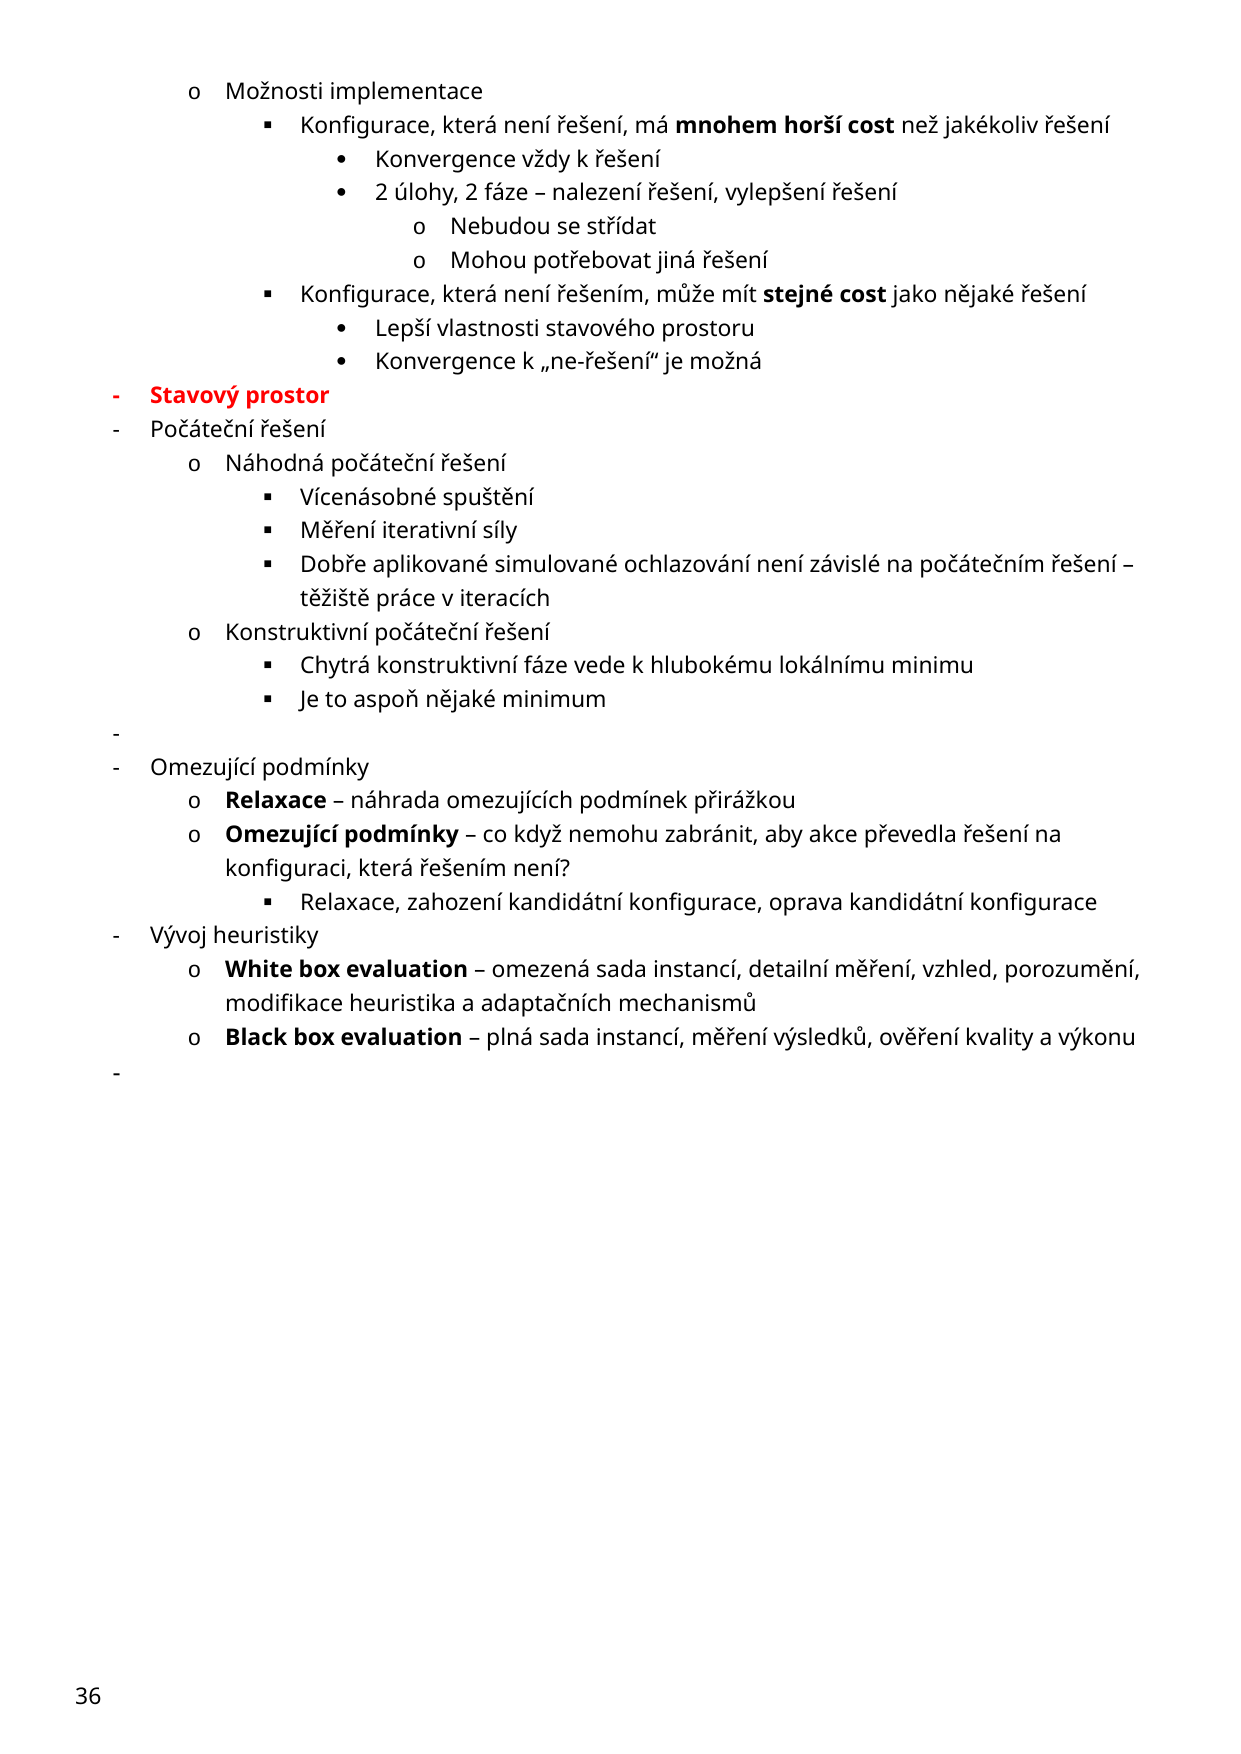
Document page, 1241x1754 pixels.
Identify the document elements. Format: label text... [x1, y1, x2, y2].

list Náhodná počáteční řešení [187, 447, 1165, 478]
list Možnosti implementace [187, 75, 1165, 106]
list Konfigurace, která není řešením, může mít stejné cost jako nějaké řešení [262, 278, 1165, 309]
list Je to aspoň nějaké minimum [262, 683, 1165, 714]
list 2 úlohy, 2 fáze – nalezení řešení, vylepšení řešení [337, 176, 1165, 208]
list Lepší vlastnosti stavového prostoru [337, 312, 1165, 343]
list Dobře aplikované simulované ochlazování není závislé na počátečním řešení – těžiště práce v iteracích [262, 548, 1165, 613]
list Vývoj heuristiky [112, 919, 1165, 951]
list Stavový prostor [112, 379, 1165, 410]
list Omezující podmínky [112, 751, 1165, 782]
list Nebudou se střídat [412, 210, 1165, 241]
list Black box evaluation – plná sada instancí, měření výsledků, ověření kvality a výkonu [187, 1021, 1165, 1052]
list Konvergence vždy k řešení [337, 143, 1165, 174]
list Relaxace – náhrada omezujících podmínek přirážkou [187, 784, 1165, 816]
list Mohou potřebovat jiná řešení [412, 244, 1165, 275]
list Konfigurace, která není řešení, má mnohem horší cost než jakékoliv řešení [262, 109, 1165, 140]
list Vícenásobné spuštění [262, 480, 1165, 512]
list Relaxace, zahození kandidátní konfigurace, oprava kandidátní konfigurace [262, 886, 1165, 917]
list Chytrá konstruktivní fáze vede k hlubokému lokálnímu minimu [262, 649, 1165, 681]
list Konvergence k „ne-řešení“ je možná [337, 345, 1165, 377]
list Měření iterativní síly [262, 514, 1165, 545]
list Konstruktivní počáteční řešení [187, 615, 1165, 647]
list Omezující podmínky – co když nemohu zabránit, aby akce převedla řešení na konfiguraci, která řešením není? [187, 818, 1165, 883]
list Počáteční řešení [112, 413, 1165, 444]
list White box evaluation – omezená sada instancí, detailní měření, vzhled, porozumění, modifikace heuristika a adaptačních mechanismů [187, 953, 1165, 1018]
